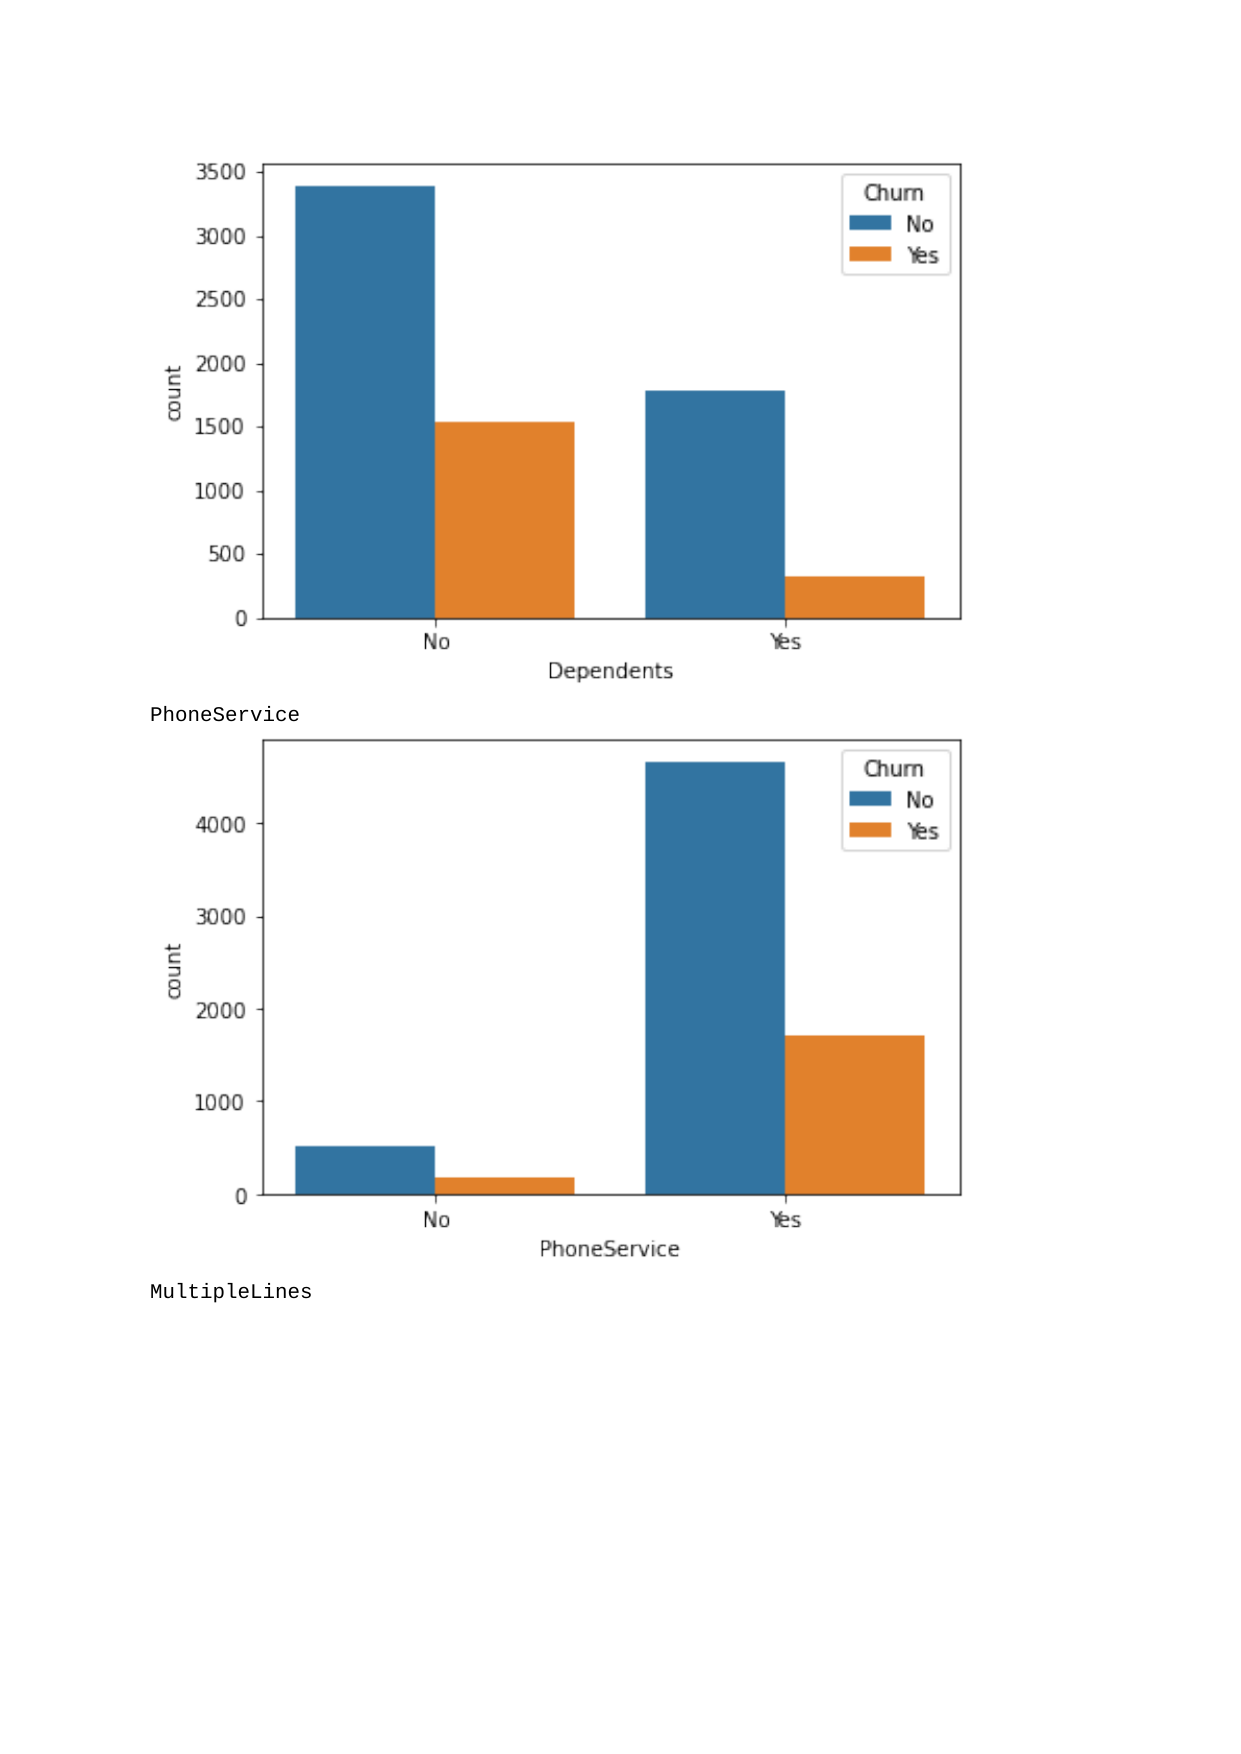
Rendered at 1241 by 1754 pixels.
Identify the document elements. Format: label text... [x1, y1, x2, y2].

text PhoneService [150, 697, 1090, 728]
text MultipleLines [150, 1274, 1090, 1304]
picture [150, 150, 973, 698]
picture [150, 727, 973, 1274]
